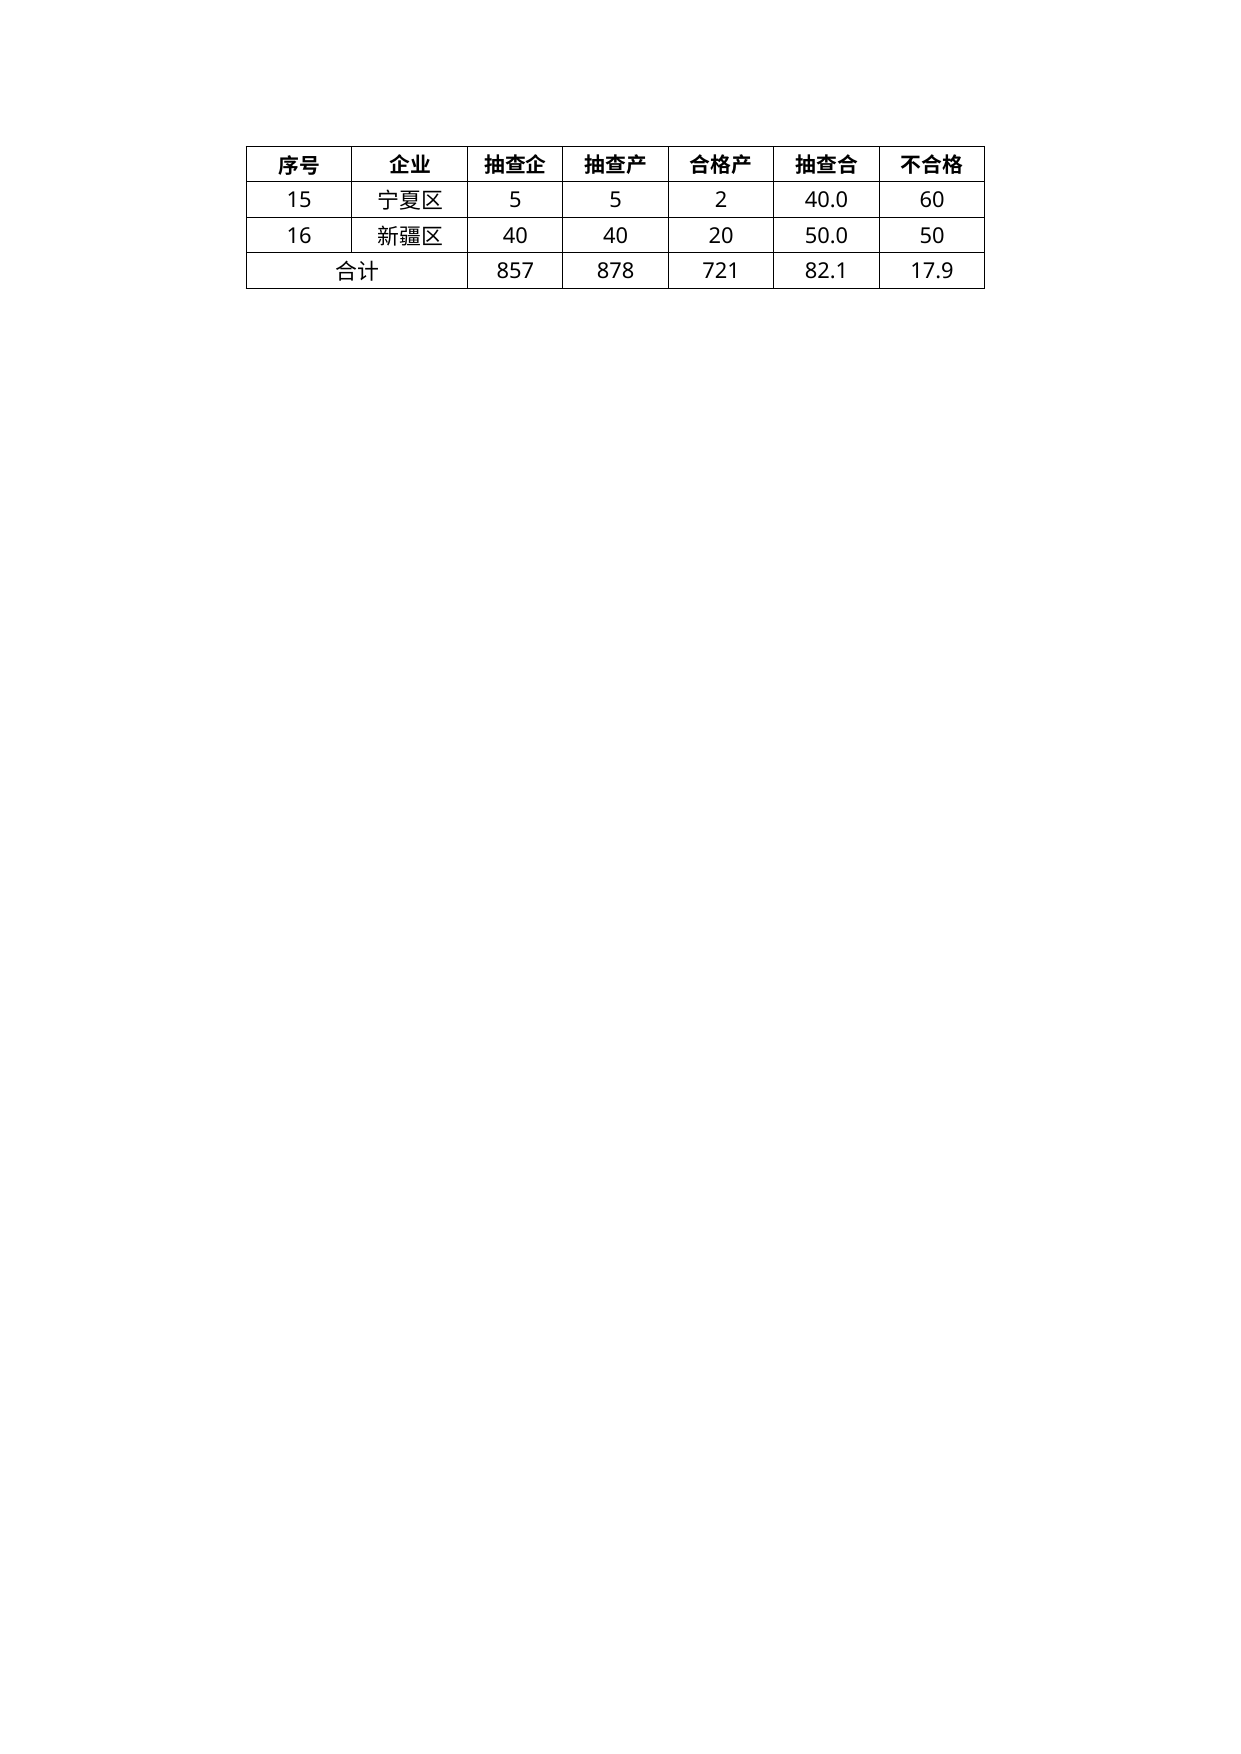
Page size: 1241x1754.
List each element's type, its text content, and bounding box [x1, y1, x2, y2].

table_cell 82.1 [774, 253, 879, 287]
table_cell 2 [669, 182, 773, 217]
table_cell 5 [468, 182, 562, 217]
table_cell 60 [880, 182, 984, 217]
table_cell 721 [669, 253, 773, 287]
table_cell 40 [563, 218, 668, 252]
table_header 不合格产品检出率（％） [880, 147, 984, 181]
table_cell 5 [563, 182, 668, 217]
table_header 抽查合格率（％） [774, 147, 879, 181]
table_cell 857 [468, 253, 562, 287]
table_cell 合计 [247, 253, 467, 287]
table_cell 宁夏区 [352, 182, 467, 217]
table_header 企业 所在地 [352, 147, 467, 181]
table_cell 40.0 [774, 182, 879, 217]
table_cell 新疆区 [352, 218, 467, 252]
table_header 序号 [247, 147, 351, 181]
table_cell 50 [880, 218, 984, 252]
table_header 抽查产品数（种） [563, 147, 668, 181]
table_header 抽查企业数（家） [468, 147, 562, 181]
table_cell 16 [247, 218, 351, 252]
table_header 合格产品数（种） [669, 147, 773, 181]
table_cell 40 [468, 218, 562, 252]
table_cell 878 [563, 253, 668, 287]
table_cell 15 [247, 182, 351, 217]
table_cell 50.0 [774, 218, 879, 252]
table_cell 17.9 [880, 253, 984, 287]
table_cell 20 [669, 218, 773, 252]
